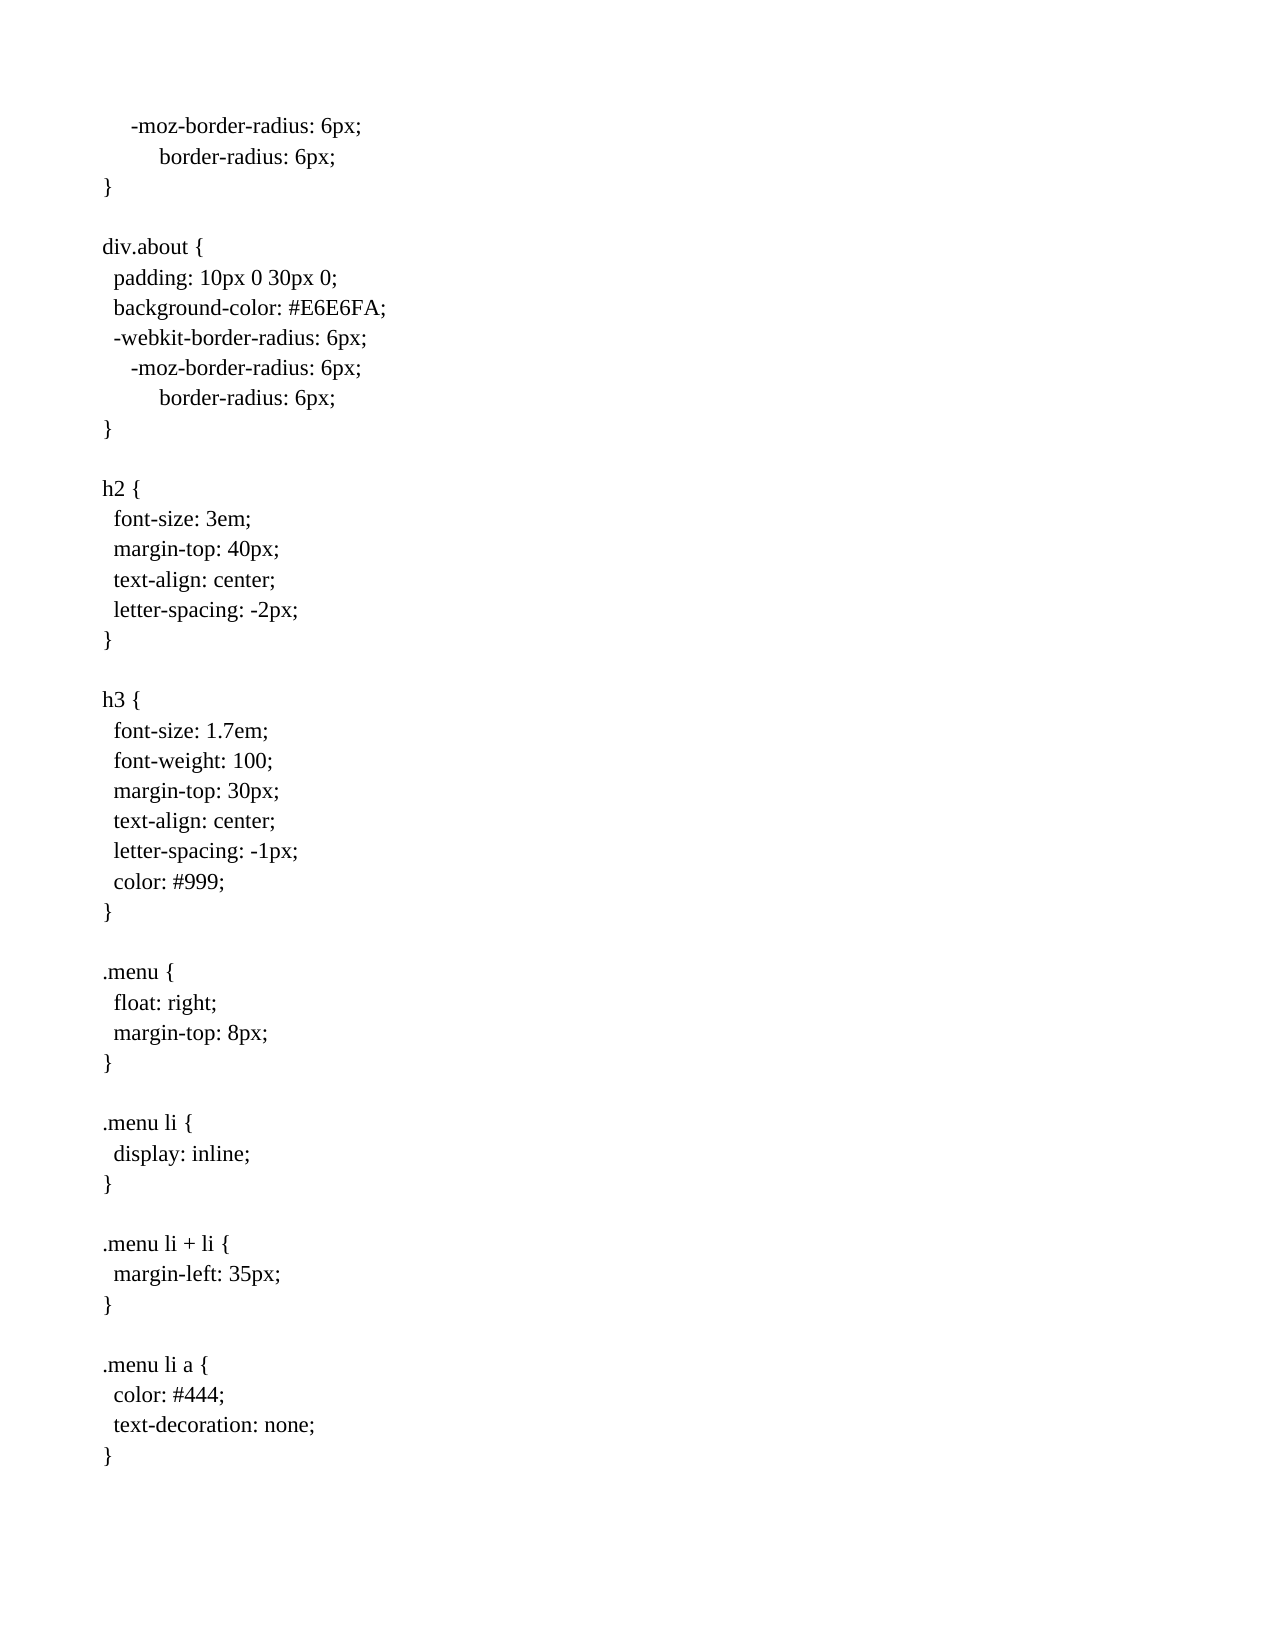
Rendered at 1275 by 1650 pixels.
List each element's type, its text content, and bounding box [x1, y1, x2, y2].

text letter-spacing: -1px; [102, 837, 1183, 864]
text } [102, 173, 1183, 199]
text h3 { [102, 686, 1183, 713]
text -moz-border-radius: 6px; [102, 112, 1183, 139]
text display: inline; [102, 1139, 1183, 1166]
text } [102, 1170, 1183, 1196]
text -moz-border-radius: 6px; [102, 354, 1183, 381]
text div.about { [102, 233, 1183, 260]
text text-align: center; [102, 807, 1183, 834]
text border-radius: 6px; [102, 143, 1183, 169]
text text-align: center; [102, 566, 1183, 592]
text color: #444; [102, 1381, 1183, 1408]
text } [102, 1442, 1183, 1468]
text margin-top: 8px; [102, 1019, 1183, 1045]
text .menu li + li { [102, 1230, 1183, 1257]
text .menu li { [102, 1109, 1183, 1136]
text margin-top: 40px; [102, 535, 1183, 562]
text background-color: #E6E6FA; [102, 294, 1183, 320]
text font-weight: 100; [102, 747, 1183, 773]
text padding: 10px 0 30px 0; [102, 263, 1183, 290]
text .menu { [102, 958, 1183, 985]
text font-size: 1.7em; [102, 717, 1183, 743]
text color: #999; [102, 868, 1183, 894]
text h2 { [102, 475, 1183, 501]
text .menu li a { [102, 1351, 1183, 1377]
text border-radius: 6px; [102, 384, 1183, 411]
text } [102, 626, 1183, 652]
text } [102, 1049, 1183, 1075]
text font-size: 3em; [102, 505, 1183, 532]
text text-decoration: none; [102, 1411, 1183, 1438]
text } [102, 898, 1183, 924]
text } [102, 414, 1183, 441]
text } [102, 1291, 1183, 1317]
text -webkit-border-radius: 6px; [102, 324, 1183, 350]
text margin-top: 30px; [102, 777, 1183, 803]
text margin-left: 35px; [102, 1260, 1183, 1287]
text float: right; [102, 988, 1183, 1015]
text letter-spacing: -2px; [102, 596, 1183, 622]
